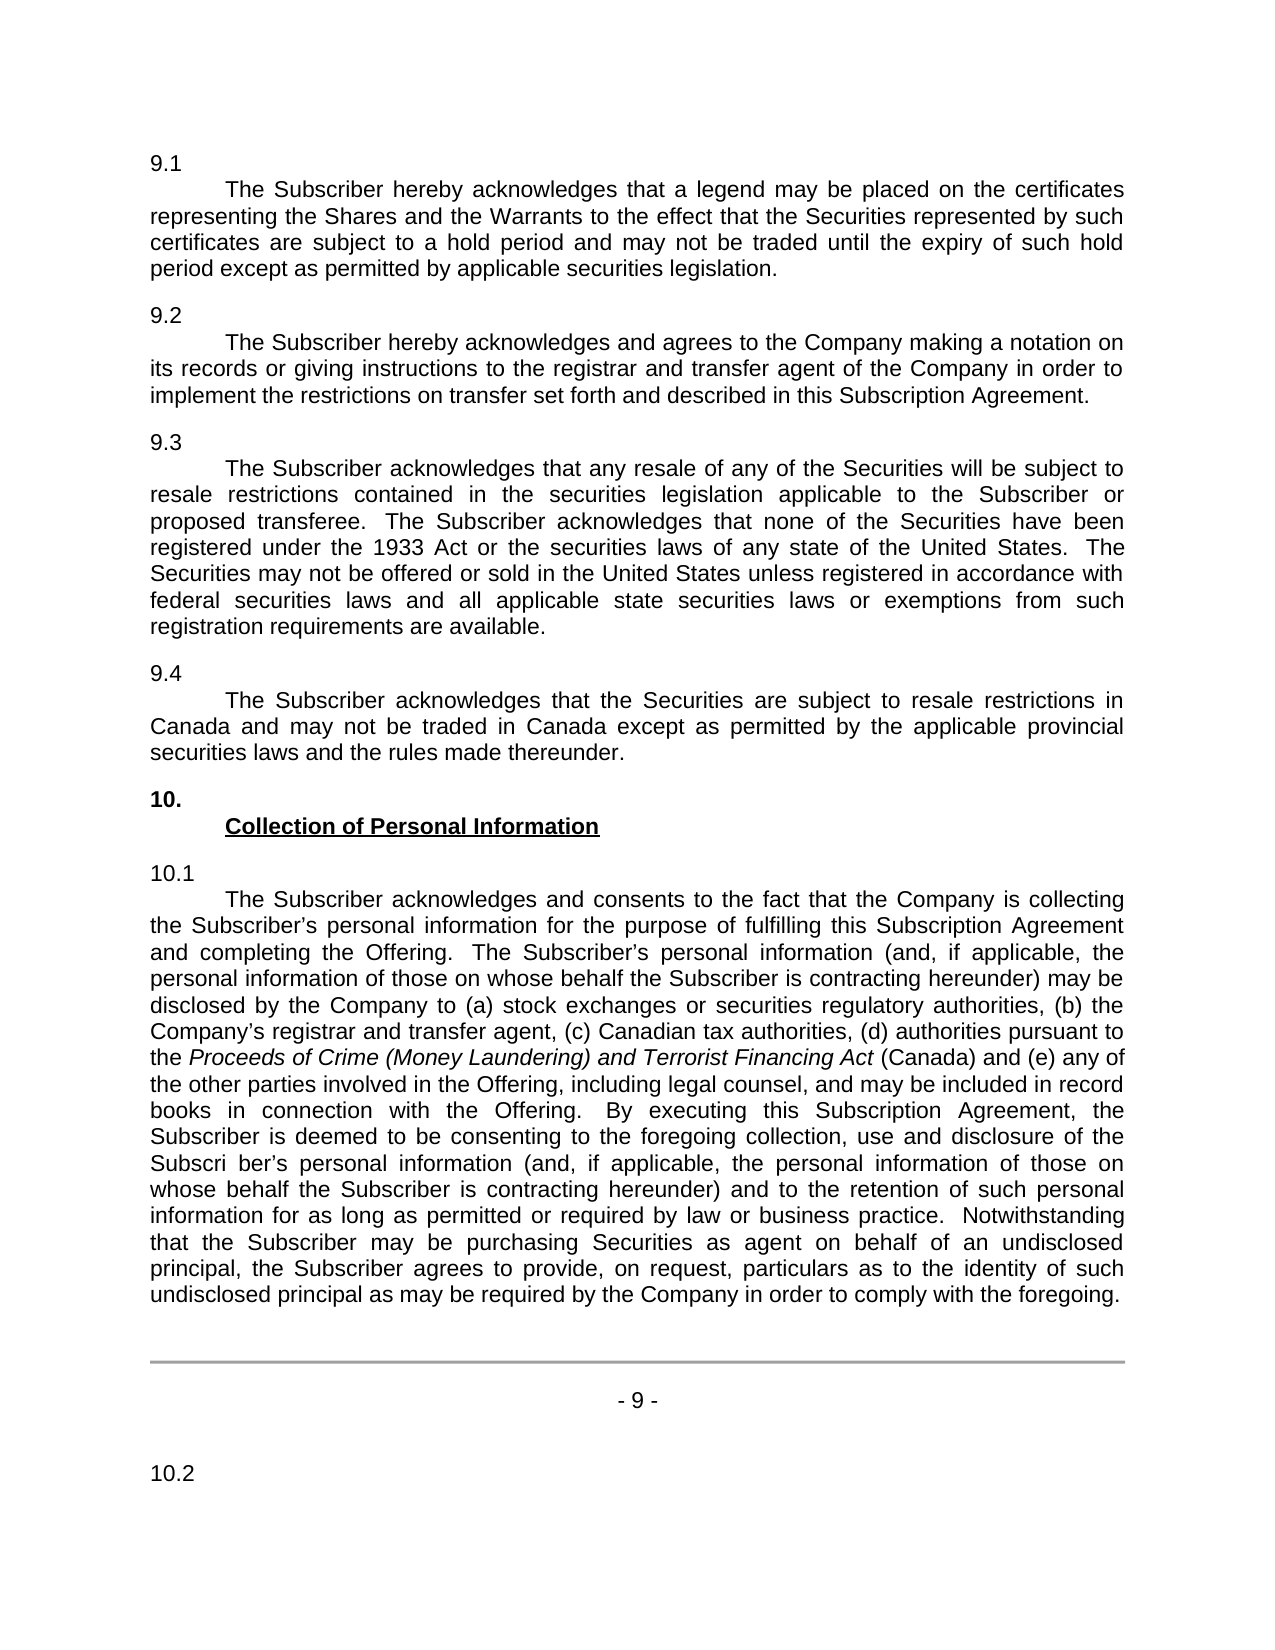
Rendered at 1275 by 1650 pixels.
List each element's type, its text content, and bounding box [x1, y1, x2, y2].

text 9.4 [150, 660, 1125, 687]
text 10. [150, 786, 1125, 813]
text The Subscriber hereby acknowledges and agrees to the Company making a notation on its records or giving instructions to the registrar and transfer agent of the Company in order to implement the restrictions on transfer set forth and described in this Subscription Agreement. [150, 329, 1125, 408]
text The Subscriber acknowledges and consents to the fact that the Company is collecting the Subscriber’s personal information for the purpose of fulfilling this Subscription Agreement and completing the Offering. The Subscriber’s personal information (and, if applicable, the personal information of those on whose behalf the Subscriber is contracting hereunder) may be disclosed by the Company to (a) stock exchanges or securities regulatory authorities, (b) the Company’s registrar and transfer agent, (c) Canadian tax authorities, (d) authorities pursuant to the Proceeds of Crime (Money Laundering) and Terrorist Financing Act (Canada) and (e) any of the other parties involved in the Offering, including legal counsel, and may be included in record books in connection with the Offering. By executing this Subscription Agreement, the Subscriber is deemed to be consenting to the foregoing collection, use and disclosure of the Subscri ber’s personal information (and, if applicable, the personal information of those on whose behalf the Subscriber is contracting hereunder) and to the retention of such personal information for as long as permitted or required by law or business practice. Notwithstanding that the Subscriber may be purchasing Securities as agent on behalf of an undisclosed principal, the Subscriber agrees to provide, on request, particulars as to the identity of such undisclosed principal as may be required by the Company in order to comply with the foregoing. [150, 886, 1125, 1308]
text 10.2 [150, 1460, 1125, 1487]
text - 9 - [150, 1387, 1125, 1413]
text The Subscriber acknowledges that any resale of any of the Securities will be subject to resale restrictions contained in the securities legislation applicable to the Subscriber or proposed transferee. The Subscriber acknowledges that none of the Securities have been registered under the 1933 Act or the securities laws of any state of the United States. The Securities may not be offered or sold in the United States unless registered in accordance with federal securities laws and all applicable state securities laws or exemptions from such registration requirements are available. [150, 455, 1125, 639]
text The Subscriber acknowledges that the Securities are subject to resale restrictions in Canada and may not be traded in Canada except as permitted by the applicable provincial securities laws and the rules made thereunder. [150, 687, 1125, 766]
text Collection of Personal Information [150, 813, 1125, 839]
text The Subscriber hereby acknowledges that a legend may be placed on the certificates representing the Shares and the Warrants to the effect that the Securities represented by such certificates are subject to a hold period and may not be traded until the expiry of such hold period except as permitted by applicable securities legislation. [150, 176, 1125, 282]
text 10.1 [150, 860, 1125, 886]
text 9.3 [150, 429, 1125, 455]
text 9.2 [150, 302, 1125, 329]
text 9.1 [150, 150, 1125, 176]
